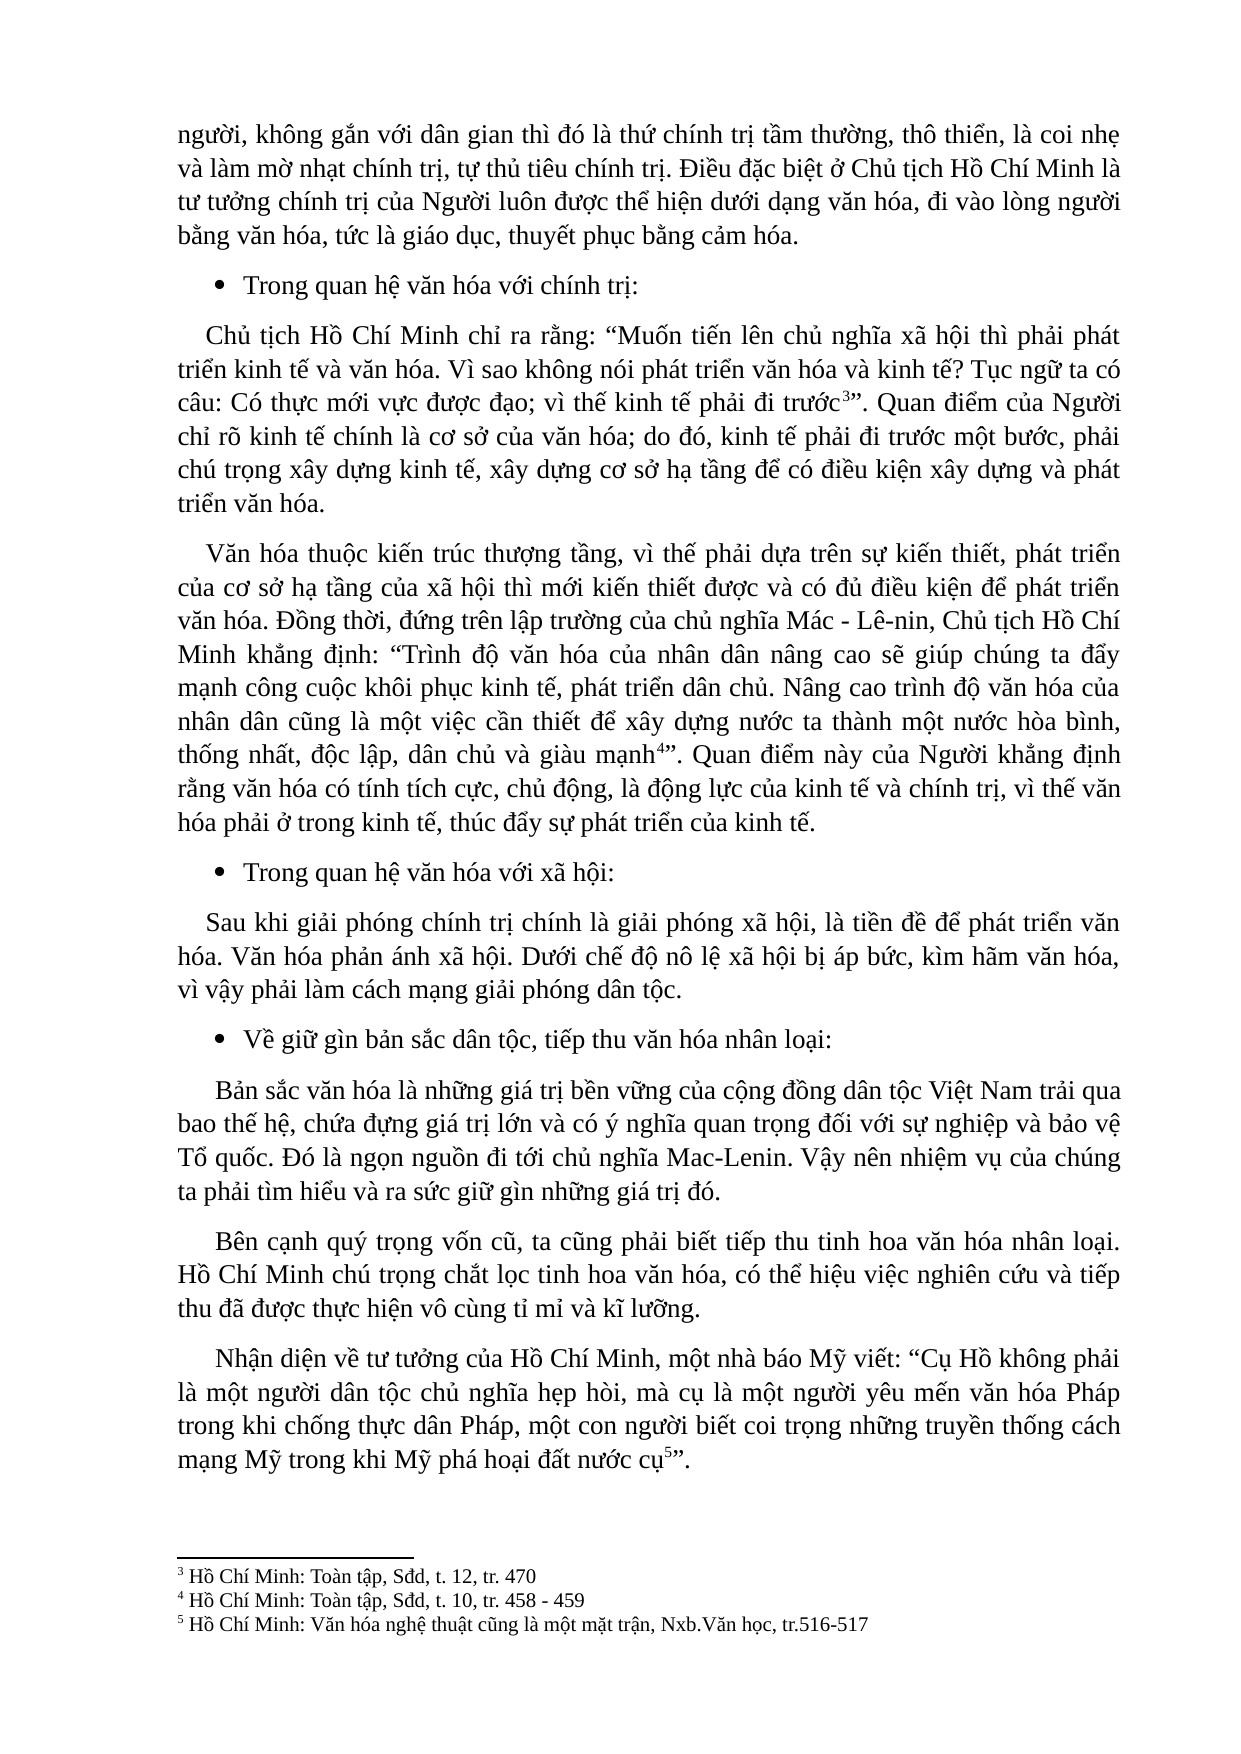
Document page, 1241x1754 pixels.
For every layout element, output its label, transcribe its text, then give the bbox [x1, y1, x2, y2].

list Trong quan hệ văn hóa với chính trị: [215, 269, 1122, 300]
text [177, 118, 1122, 250]
list Trong quan hệ văn hóa với xã hội: [215, 856, 1122, 887]
text Văn hóa thuộc kiến trúc thượng tầng, vì thế phải dựa trên sự kiến thiết, phát triển của cơ sở hạ tầng của xã hội thì mới kiến thiết được và có đủ điều kiện để phát triển văn hóa. Đồng thời, đứng trên lập trường của chủ nghĩa Mác - Lê-nin, Chủ tịch Hồ Chí Minh khẳng định: “Trình độ văn hóa của nhân dân nâng cao sẽ giúp chúng ta đẩy mạnh công cuộc khôi phục kinh tế, phát triển dân chủ. Nâng cao trình độ văn hóa của nhân dân cũng là một việc cần thiết để xây dựng nước ta thành một nước hòa bình, thống nhất, độc lập, dân chủ và giàu mạnh”. Quan điểm này của Người khẳng định rằng văn hóa có tính tích cực, chủ động, là động lực của kinh tế và chính trị, vì thế văn hóa phải ở trong kinh tế, thúc đẩy sự phát triển của kinh tế. [177, 537, 1122, 837]
text Nhận diện về tư tưởng của Hồ Chí Minh, một nhà báo Mỹ viết: “Cụ Hồ không phải là một người dân tộc chủ nghĩa hẹp hòi, mà cụ là một người yêu mến văn hóa Pháp trong khi chống thực dân Pháp, một con người biết coi trọng những truyền thống cách mạng Mỹ trong khi Mỹ phá hoại đất nước cụ”. [177, 1342, 1122, 1474]
text Sau khi giải phóng chính trị chính là giải phóng xã hội, là tiền đề để phát triển văn hóa. Văn hóa phản ánh xã hội. Dưới chế độ nô lệ xã hội bị áp bức, kìm hãm văn hóa, vì vậy phải làm cách mạng giải phóng dân tộc. [177, 906, 1122, 1004]
text Bên cạnh quý trọng vốn cũ, ta cũng phải biết tiếp thu tinh hoa văn hóa nhân loại. Hồ Chí Minh chú trọng chắt lọc tinh hoa văn hóa, có thể hiệu việc nghiên cứu và tiếp thu đã được thực hiện vô cùng tỉ mỉ và kĩ lưỡng. [177, 1225, 1122, 1323]
text Chủ tịch Hồ Chí Minh chỉ ra rằng: “Muốn tiến lên chủ nghĩa xã hội thì phải phát triển kinh tế và văn hóa. Vì sao không nói phát triển văn hóa và kinh tế? Tục ngữ ta có câu: Có thực mới vực được đạo; vì thế kinh tế phải đi trước”. Quan điểm của Người chỉ rõ kinh tế chính là cơ sở của văn hóa; do đó, kinh tế phải đi trước một bước, phải chú trọng xây dựng kinh tế, xây dựng cơ sở hạ tầng để có điều kiện xây dựng và phát triển văn hóa. [177, 319, 1122, 518]
text Bản sắc văn hóa là những giá trị bền vững của cộng đồng dân tộc Việt Nam trải qua bao thế hệ, chứa đựng giá trị lớn và có ý nghĩa quan trọng đối với sự nghiệp và bảo vệ Tổ quốc. Đó là ngọn nguồn đi tới chủ nghĩa Mac-Lenin. Vậy nên nhiệm vụ của chúng ta phải tìm hiểu và ra sức giữ gìn những giá trị đó. [177, 1074, 1122, 1206]
list Về giữ gìn bản sắc dân tộc, tiếp thu văn hóa nhân loại: [215, 1023, 1122, 1055]
